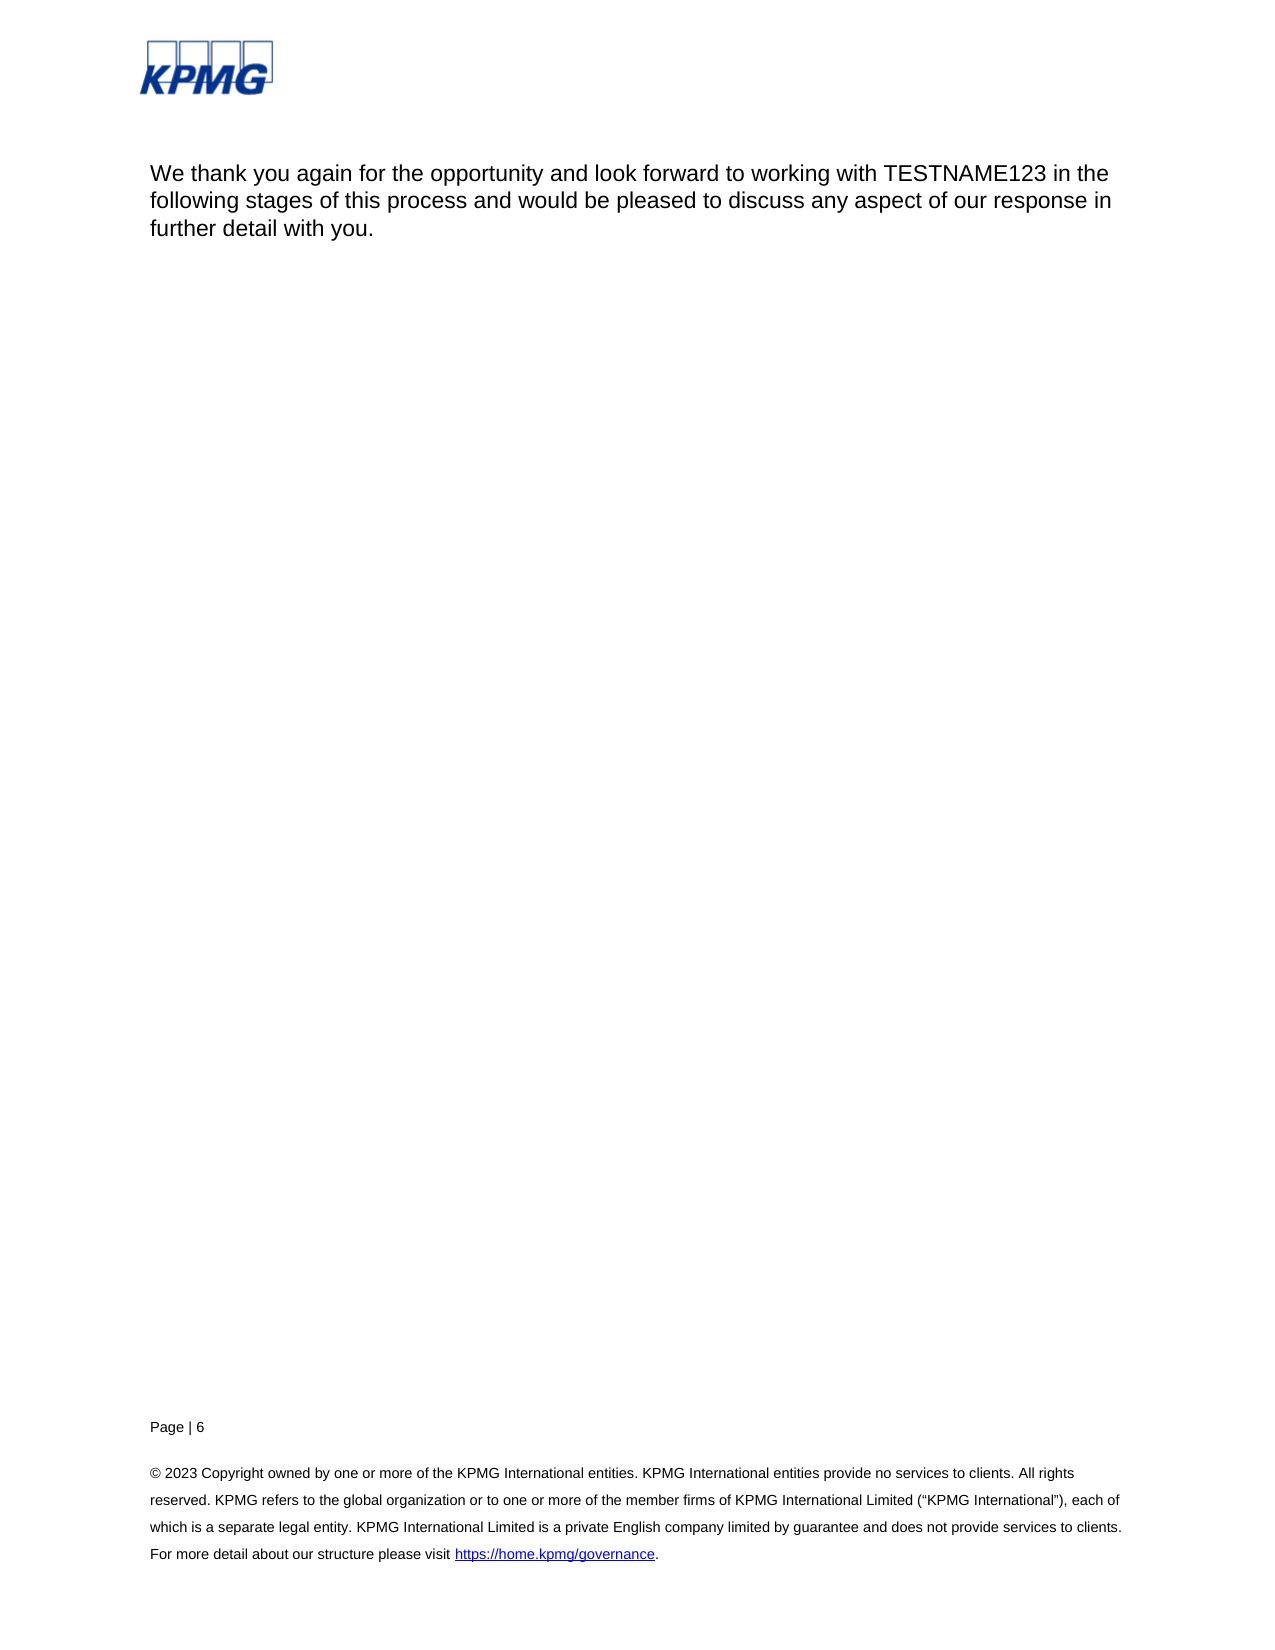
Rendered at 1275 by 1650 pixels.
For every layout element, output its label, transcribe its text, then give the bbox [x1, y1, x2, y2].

text We thank you again for the opportunity and look forward to working with TESTNAME123 in the following stages of this process and would be pleased to discuss any aspect of our response in further detail with you. [150, 160, 1125, 241]
picture [118, 0, 302, 136]
